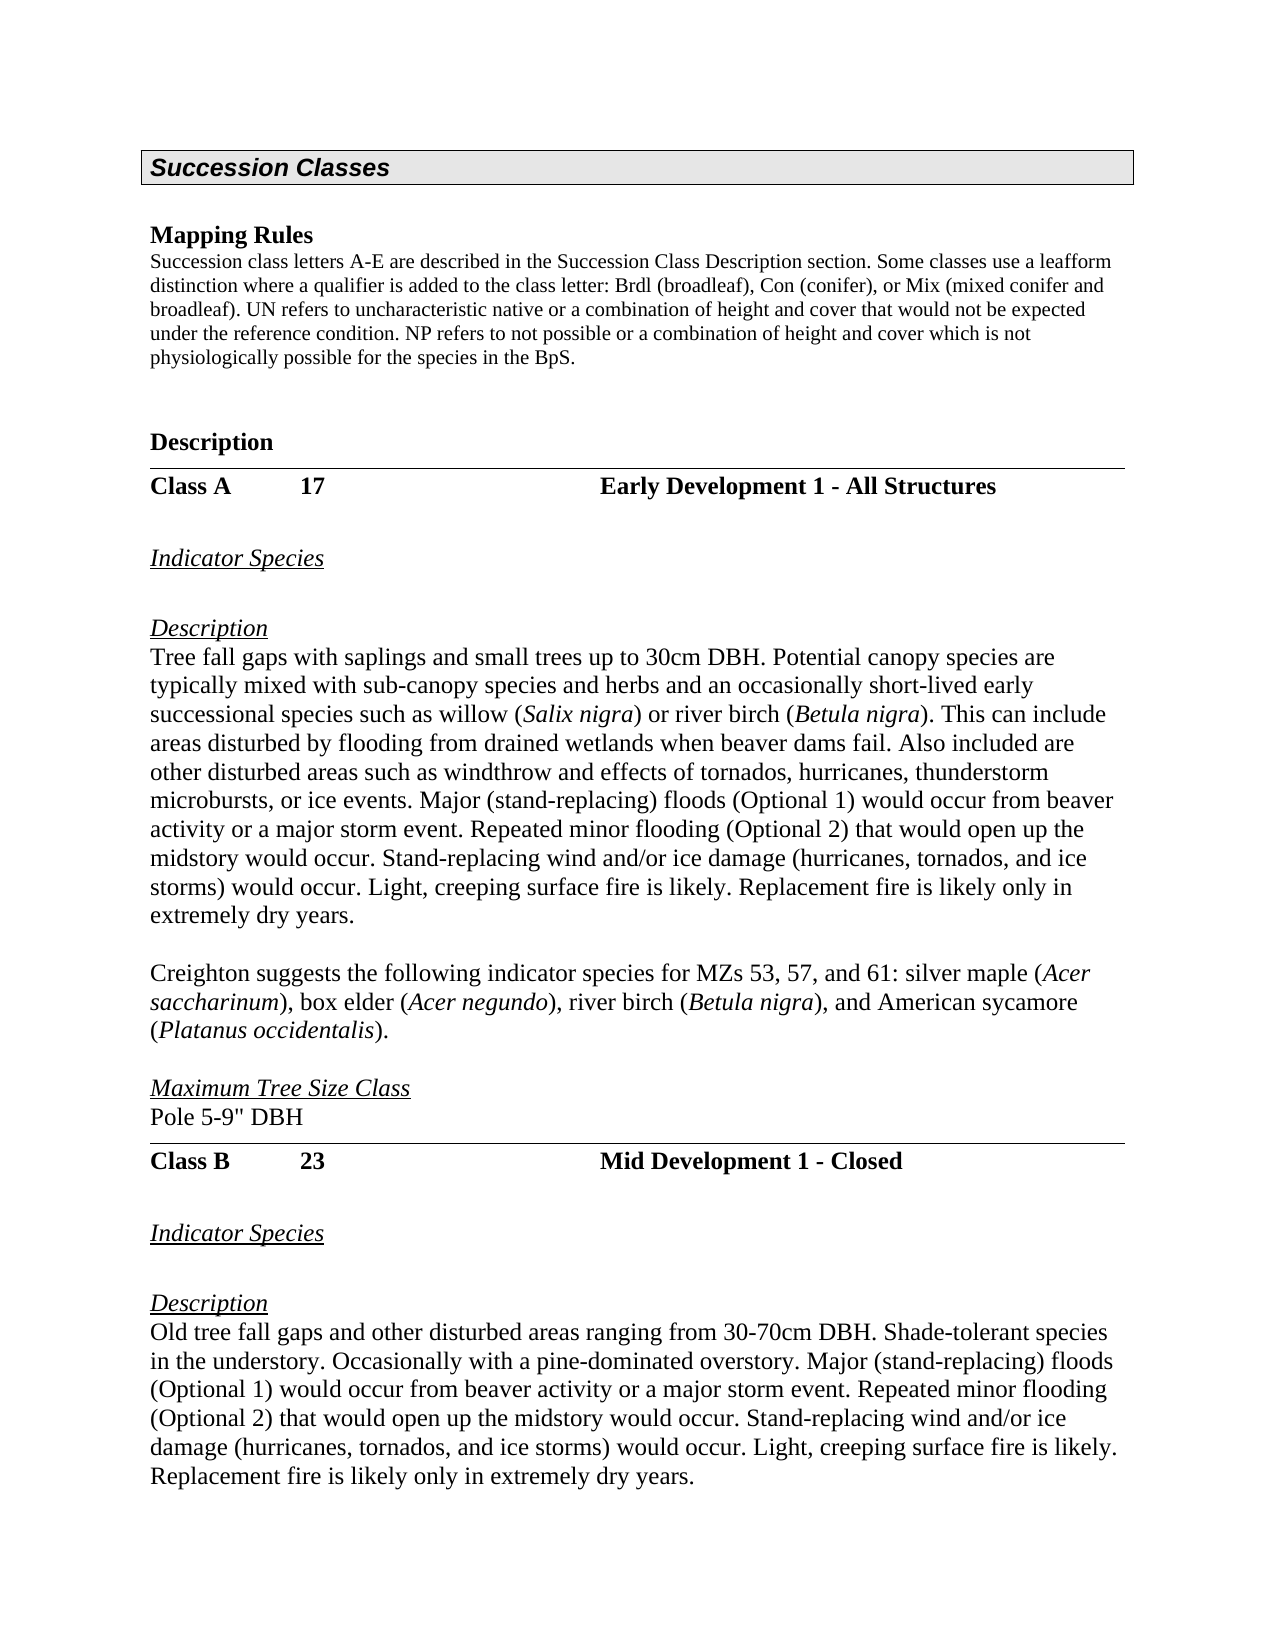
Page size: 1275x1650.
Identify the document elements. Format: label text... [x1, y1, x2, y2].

text Description [150, 427, 1125, 455]
text Indicator Species [150, 543, 1125, 572]
text Indicator Species [150, 1218, 1125, 1247]
text Mapping Rules [150, 220, 1125, 249]
text Maximum Tree Size ClassPole 5-9" DBH [150, 1073, 1125, 1131]
text Class A 17 Early Development 1 - All Structures [150, 469, 1125, 500]
text Succession Classes [142, 151, 1133, 184]
text Succession class letters A-E are described in the Succession Class Description section. Some classes use a leafform distinction where a qualifier is added to the class letter: Brdl (broadleaf), Con (conifer), or Mix (mixed conifer and broadleaf). UN refers to uncharacteristic native or a combination of height and cover that would not be expected under the reference condition. NP refers to not possible or a combination of height and cover which is not physiologically possible for the species in the BpS. [150, 249, 1125, 369]
text Old tree fall gaps and other disturbed areas ranging from 30-70cm DBH. Shade-tolerant species in the understory. Occasionally with a pine-dominated overstory. Major (stand-replacing) floods (Optional 1) would occur from beaver activity or a major storm event. Repeated minor flooding (Optional 2) that would open up the midstory would occur. Stand-replacing wind and/or ice damage (hurricanes, tornados, and ice storms) would occur. Light, creeping surface fire is likely. Replacement fire is likely only in extremely dry years. [150, 1317, 1125, 1489]
text Description [150, 613, 1125, 642]
text Description [150, 1288, 1125, 1317]
text Class B 23 Mid Development 1 - Closed [150, 1144, 1125, 1175]
text Tree fall gaps with saplings and small trees up to 30cm DBH. Potential canopy species are typically mixed with sub-canopy species and herbs and an occasionally short-lived early successional species such as willow (Salix nigra) or river birch (Betula nigra). This can include areas disturbed by flooding from drained wetlands when beaver dams fail. Also included are other disturbed areas such as windthrow and effects of tornados, hurricanes, thunderstorm microbursts, or ice events. Major (stand-replacing) floods (Optional 1) would occur from beaver activity or a major storm event. Repeated minor flooding (Optional 2) that would open up the midstory would occur. Stand-replacing wind and/or ice damage (hurricanes, tornados, and ice storms) would occur. Light, creeping surface fire is likely. Replacement fire is likely only in extremely dry years. [150, 642, 1125, 929]
text Creighton suggests the following indicator species for MZs 53, 57, and 61: silver maple (Acer saccharinum), box elder (Acer negundo), river birch (Betula nigra), and American sycamore (Platanus occidentalis). [150, 958, 1125, 1044]
